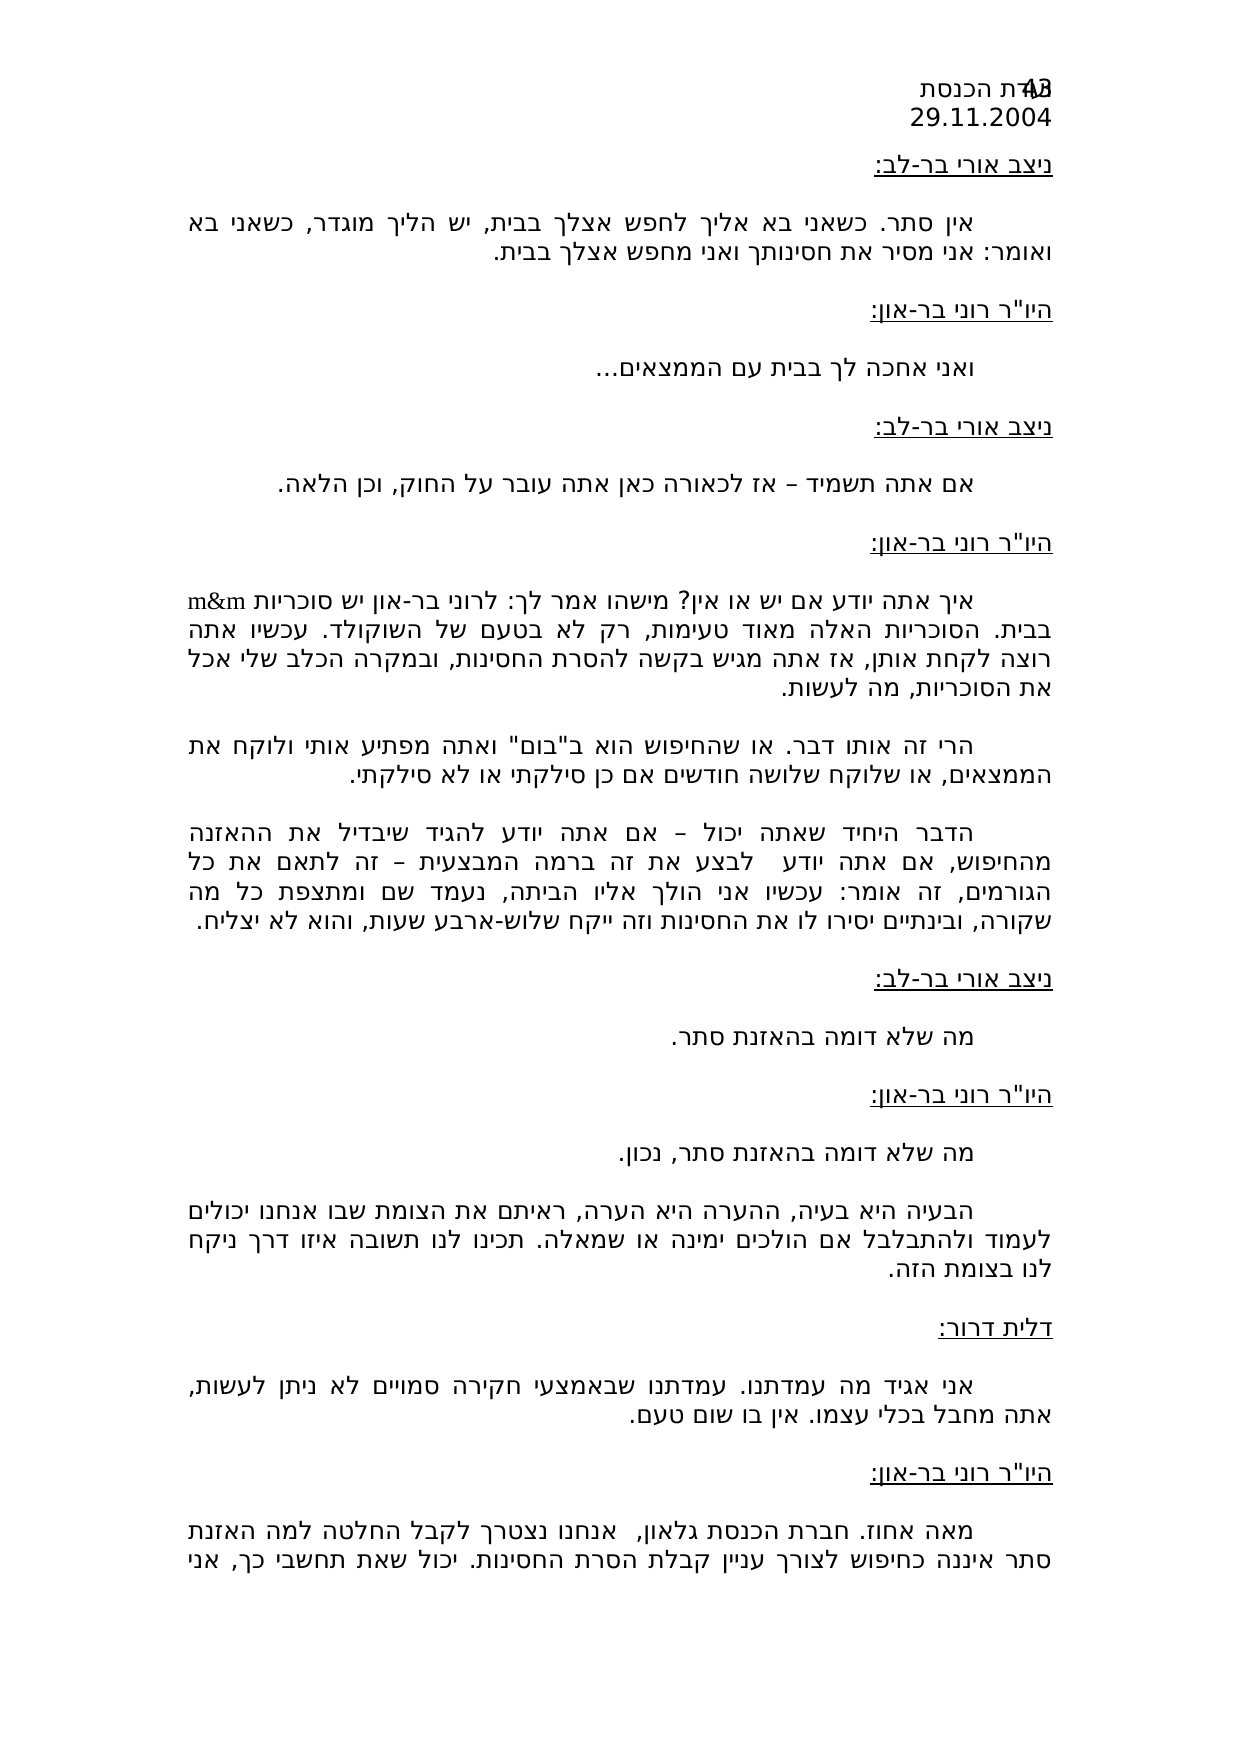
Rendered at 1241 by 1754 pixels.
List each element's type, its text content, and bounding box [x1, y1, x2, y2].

text ואני אחכה לך בבית עם הממצאים... [187, 353, 1053, 382]
text מה שלא דומה בהאזנת סתר, נכון. [187, 1138, 1053, 1168]
text הרי זה אותו דבר. או שהחיפוש הוא ב"בום" ואתה מפתיע אותי ולוקח את הממצאים, או שלוקח שלושה חודשים אם כן סילקתי או לא סילקתי. [187, 731, 1053, 790]
text אין סתר. כשאני בא אליך לחפש אצלך בבית, יש הליך מוגדר, כשאני בא ואומר: אני מסיר את חסינותך ואני מחפש אצלך בבית. [187, 208, 1053, 266]
text היו"ר רוני בר-און: [187, 1051, 1053, 1110]
text היו"ר רוני בר-און: [187, 266, 1053, 324]
text הדבר היחיד שאתה יכול – אם אתה יודע להגיד שיבדיל את ההאזנה מהחיפוש, אם אתה יודע לבצע את זה ברמה המבצעית – זה לתאם את כל הגורמים, זה אומר: עכשיו אני הולך אליו הביתה, נעמד שם ומתצפת כל מה שקורה, ובינתיים יסירו לו את החסינות וזה ייקח שלוש-ארבע שעות, והוא לא יצליח. [187, 818, 1053, 935]
text ניצב אורי בר-לב: [187, 382, 1053, 441]
text דלית דרור: [187, 1284, 1053, 1342]
text איך אתה יודע אם יש או אין? מישהו אמר לך: לרוני בר-און יש סוכריות m&m בבית. הסוכריות האלה מאוד טעימות, רק לא בטעם של השוקולד. עכשיו אתה רוצה לקחת אותן, אז אתה מגיש בקשה להסרת החסינות, ובמקרה הכלב שלי אכל את הסוכריות, מה לעשות. [187, 586, 1053, 703]
text ניצב אורי בר-לב: [187, 935, 1053, 993]
text היו"ר רוני בר-און: [187, 1429, 1053, 1488]
text הבעיה היא בעיה, ההערה היא הערה, ראיתם את הצומת שבו אנחנו יכולים לעמוד ולהתבלבל אם הולכים ימינה או שמאלה. תכינו לנו תשובה איזו דרך ניקח לנו בצומת הזה. [187, 1196, 1053, 1284]
text אם אתה תשמיד – אז לכאורה כאן אתה עובר על החוק, וכן הלאה. [187, 469, 1053, 499]
text אני אגיד מה עמדתנו. עמדתנו שבאמצעי חקירה סמויים לא ניתן לעשות, אתה מחבל בכלי עצמו. אין בו שום טעם. [187, 1371, 1053, 1429]
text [187, 1516, 1053, 1575]
text היו"ר רוני בר-און: [187, 499, 1053, 557]
text ניצב אורי בר-לב: [187, 150, 1053, 179]
text מה שלא דומה בהאזנת סתר. [187, 1022, 1053, 1051]
